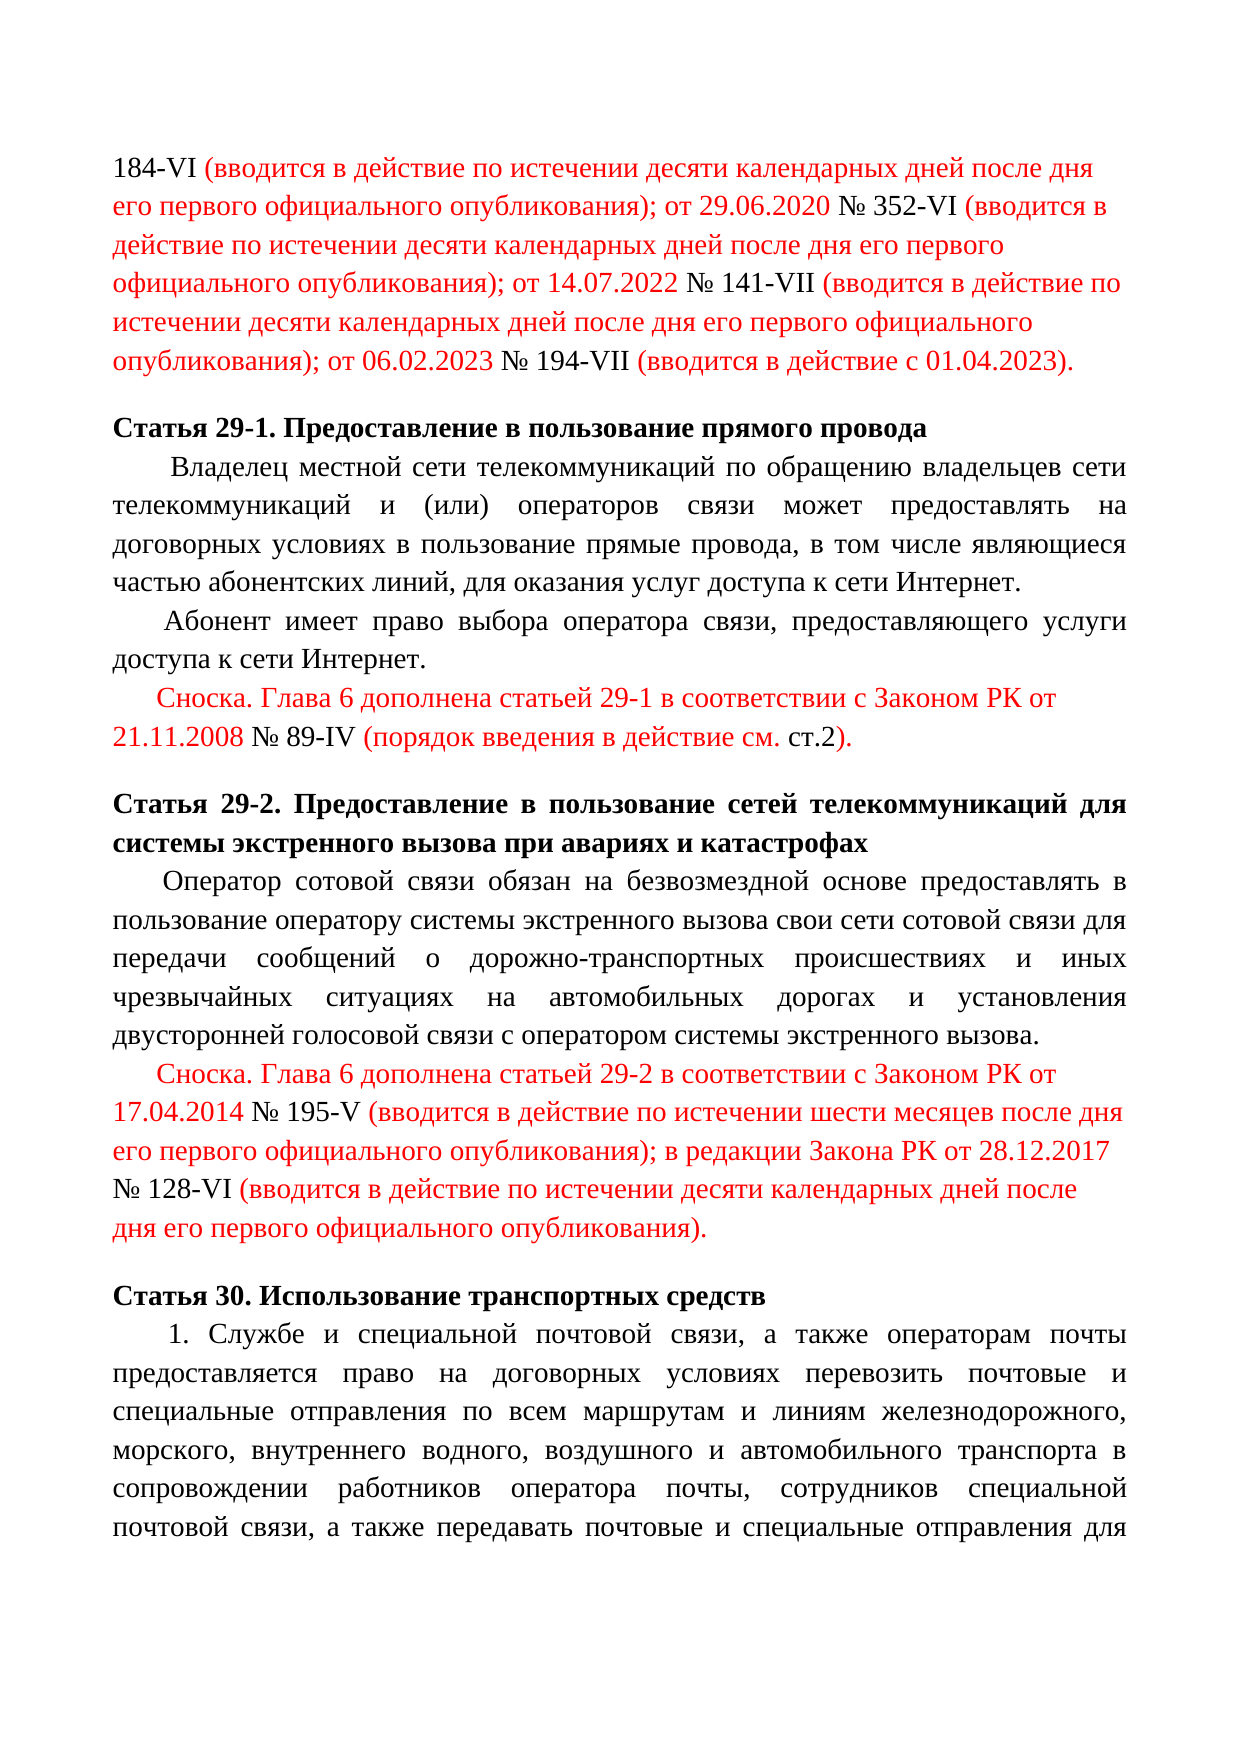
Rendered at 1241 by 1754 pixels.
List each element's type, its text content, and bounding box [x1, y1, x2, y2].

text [112, 1316, 1128, 1543]
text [112, 150, 1128, 406]
text Абонент имеет право выбора оператора связи, предоставляющего услуги доступа к сети Интернет. [112, 603, 1128, 675]
text Статья 30. Использование транспортных средств [112, 1278, 1128, 1311]
text Владелец местной сети телекоммуникаций по обращению владельцев сети телекоммуникаций и (или) операторов связи может предоставлять на договорных условиях в пользование прямые провода, в том числе являющиеся частью абонентских линий, для оказания услуг доступа к сети Интернет. [112, 449, 1128, 598]
text Сноска. Глава 6 дополнена статьей 29-2 в соответствии с Законом РК от 17.04.2014 № 195-V (вводится в действие по истечении шести месяцев после дня его первого официального опубликования); в редакции Закона РК от 28.12.2017 № 128-VІ (вводится в действие по истечении десяти календарных дней после дня его первого официального опубликования). [112, 1056, 1128, 1274]
text Статья 29-2. Предоставление в пользование сетей телекоммуникаций для системы экстренного вызова при авариях и катастрофах [112, 786, 1128, 858]
text Оператор сотовой связи обязан на безвозмездной основе предоставлять в пользование оператору системы экстренного вызова свои сети сотовой связи для передачи сообщений о дорожно-транспортных происшествиях и иных чрезвычайных ситуациях на автомобильных дорогах и установления двусторонней голосовой связи с оператором системы экстренного вызова. [112, 863, 1128, 1051]
text Сноска. Глава 6 дополнена статьей 29-1 в соответствии с Законом РК от 21.11.2008 № 89-IV (порядок введения в действие см. ст.2). [112, 680, 1128, 782]
text Статья 29-1. Предоставление в пользование прямого провода [112, 410, 1128, 444]
